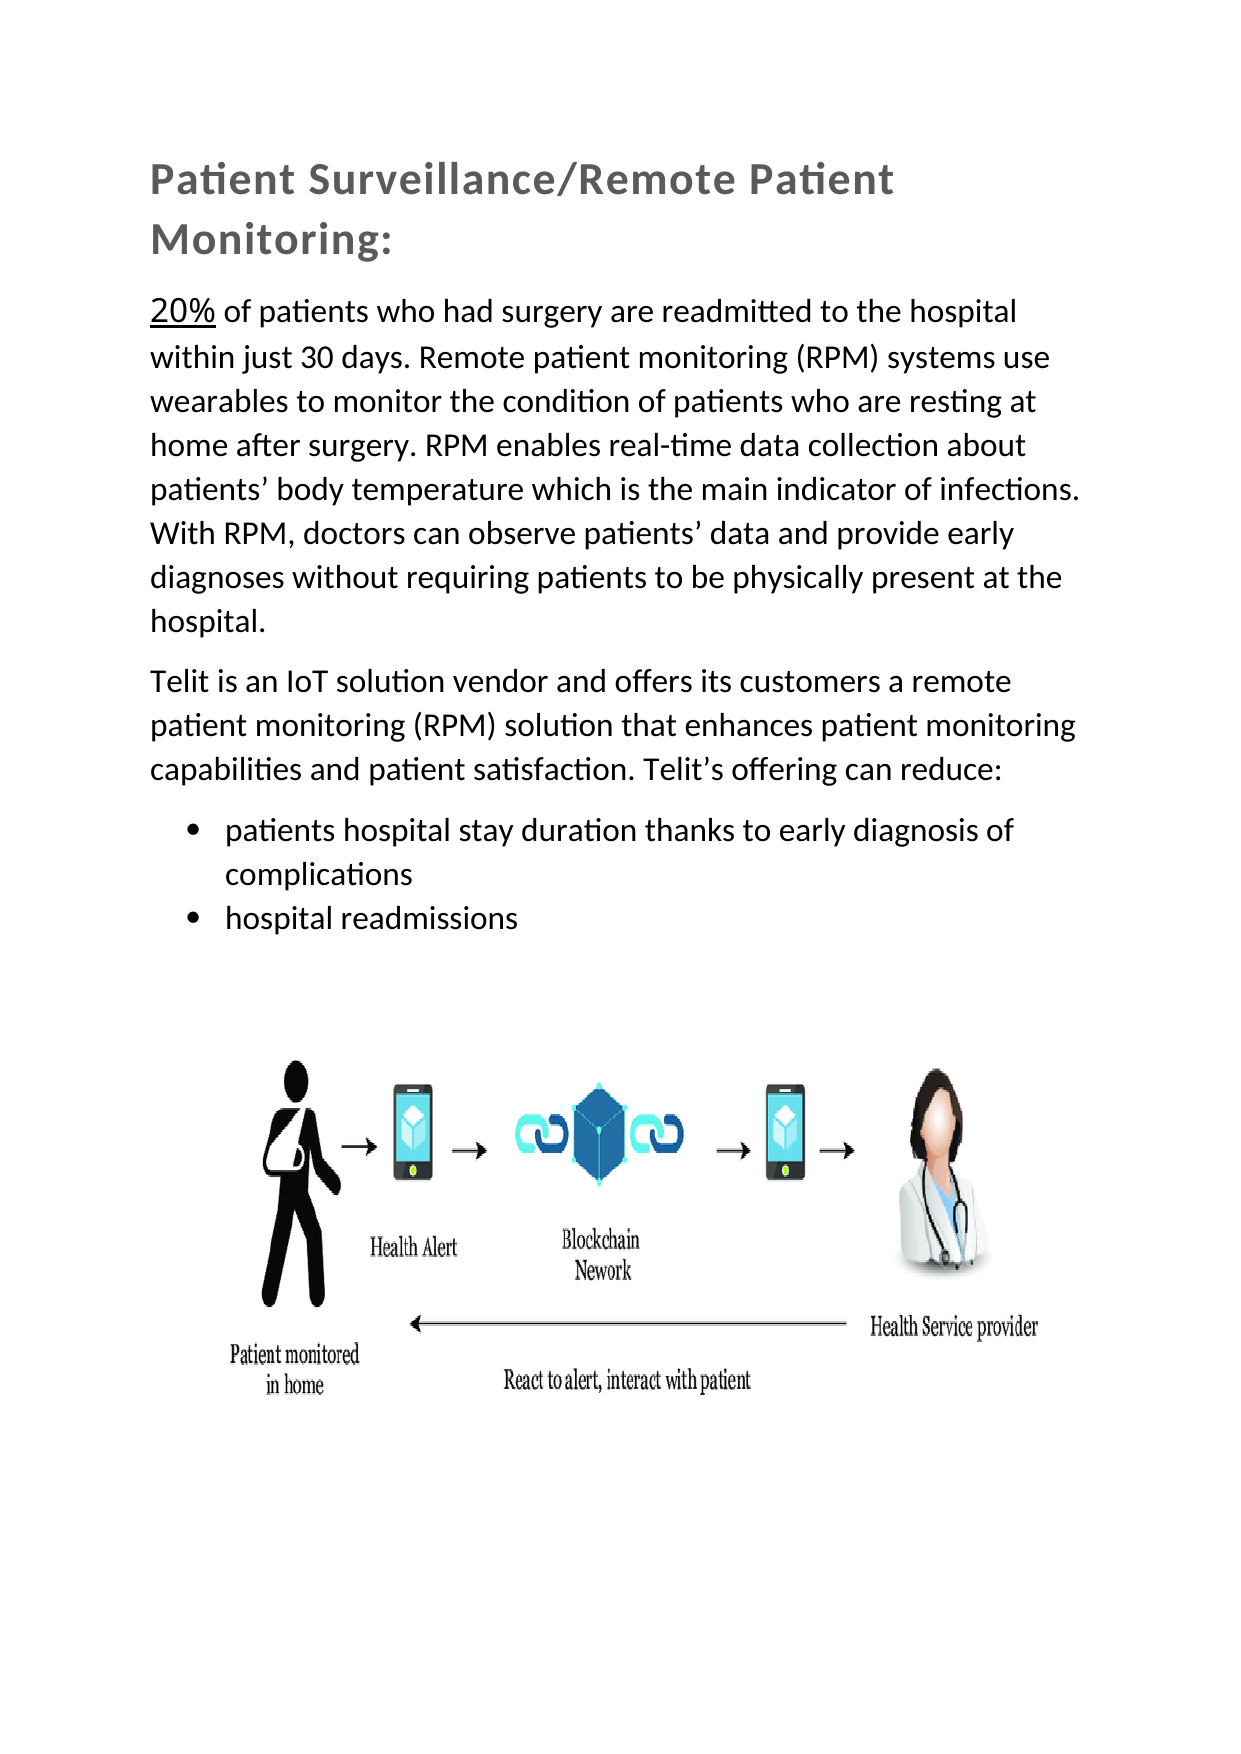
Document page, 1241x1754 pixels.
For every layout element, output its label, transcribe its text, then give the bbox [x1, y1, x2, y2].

list patients hospital stay duration thanks to early diagnosis of complications [187, 809, 1090, 893]
list hospital readmissions [187, 897, 1090, 937]
text Telit is an IoT solution vendor and offers its customers a remote patient monitoring (RPM) solution that enhances patient monitoring capabilities and patient satisfaction. Telit’s offering can reduce: [150, 660, 1090, 789]
picture [225, 1018, 1039, 1426]
subtitle Patient Surveillance/Remote Patient Monitoring: [150, 150, 1090, 266]
text 20% of patients who had surgery are readmitted to the hospital within just 30 days. Remote patient monitoring (RPM) systems use wearables to monitor the condition of patients who are resting at home after surgery. RPM enables real-time data collection about patients’ body temperature which is the main indicator of infections. With RPM, doctors can observe patients’ data and provide early diagnoses without requiring patients to be physically present at the hospital. [150, 287, 1090, 640]
